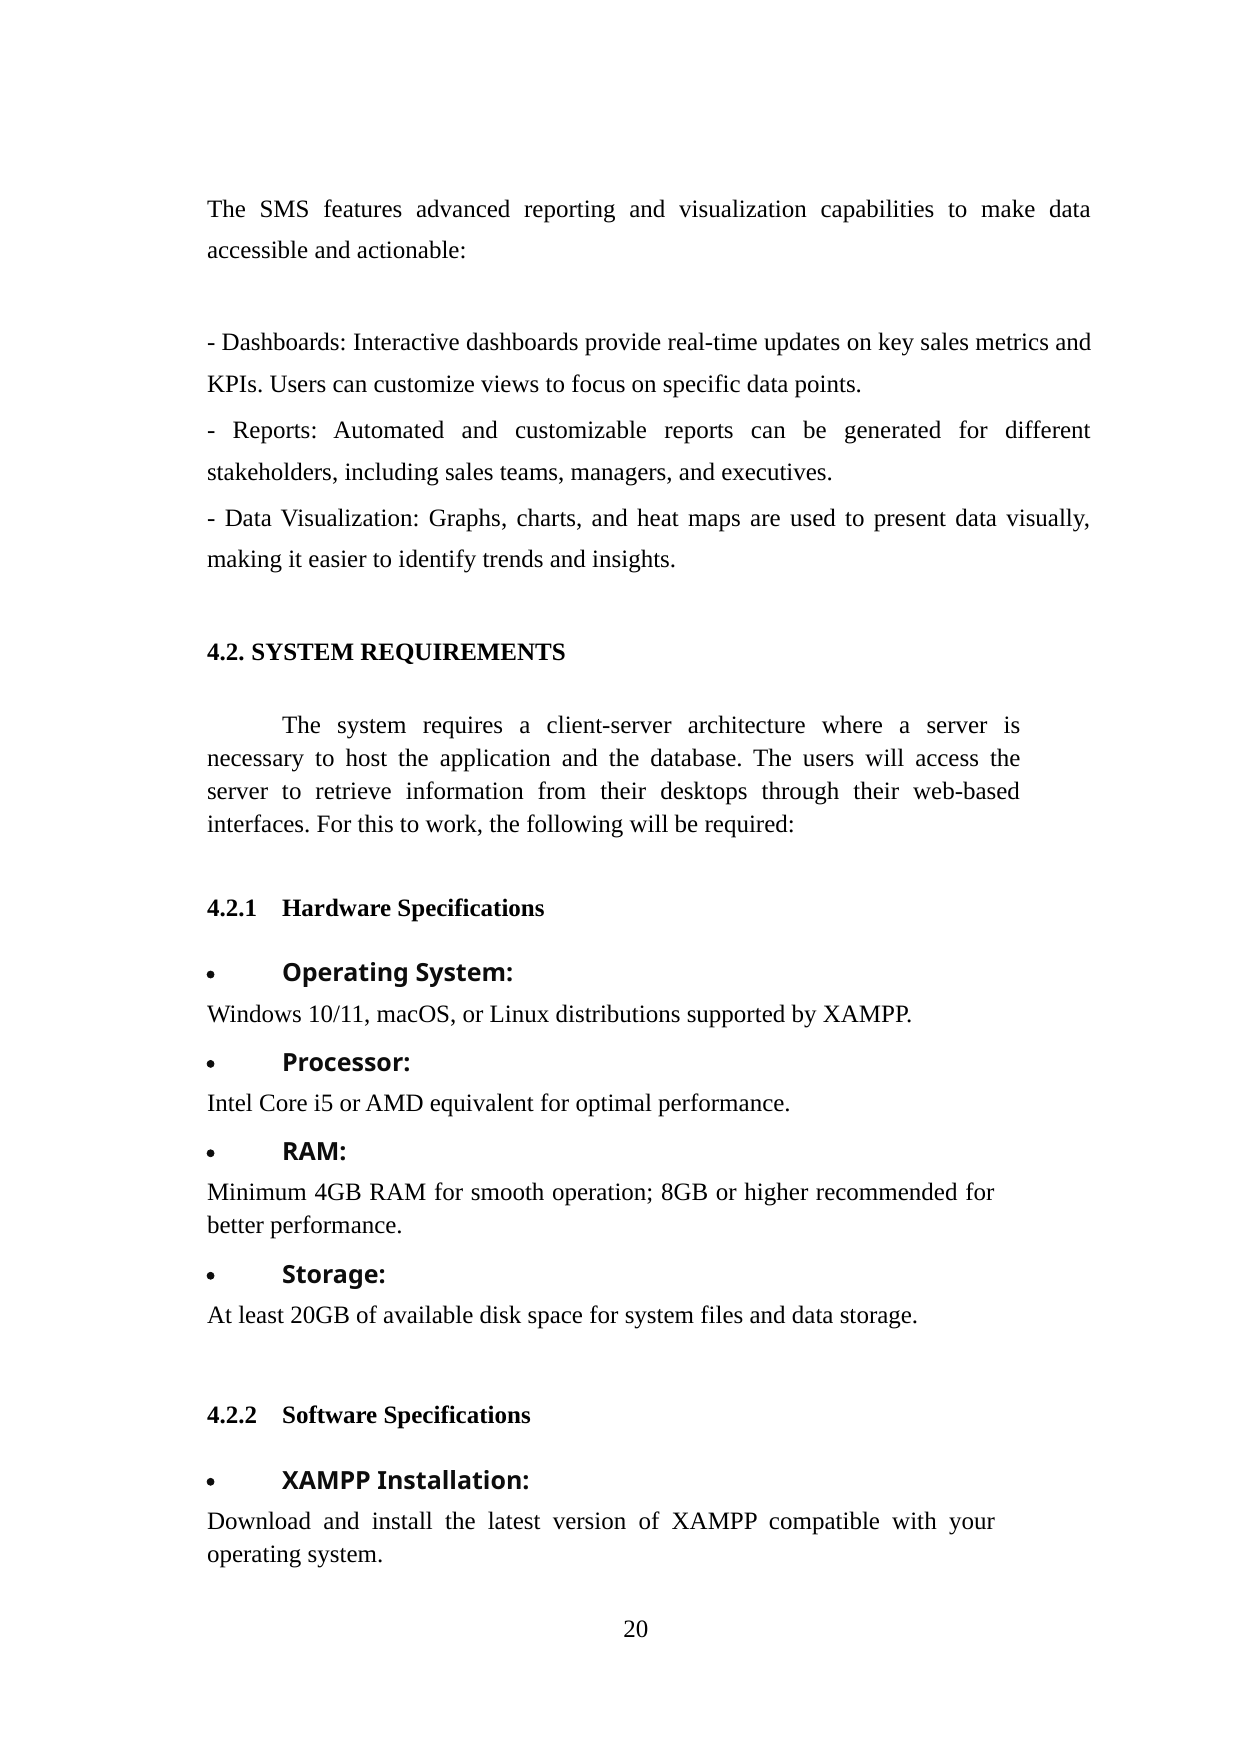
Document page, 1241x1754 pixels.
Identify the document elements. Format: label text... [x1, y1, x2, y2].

list Processor: [207, 1044, 1092, 1078]
text Download and install the latest version of XAMPP compatible with your operating system. [207, 1506, 996, 1568]
text - Dashboards: Interactive dashboards provide real-time updates on key sales metrics and KPIs. Users can customize views to focus on specific data points. [207, 327, 1092, 398]
text Windows 10/11, macOS, or Linux distributions supported by XAMPP. [207, 999, 996, 1027]
list RAM: [207, 1134, 1092, 1168]
list Software Specifications [207, 1400, 1092, 1429]
text The system requires a client-server architecture where a server is necessary to host the application and the database. The users will access the server to retrieve information from their desktops through their web-based interfaces. For this to work, the following will be required: [207, 710, 1021, 838]
text At least 20GB of available disk space for system files and data storage. [207, 1300, 996, 1328]
list Storage: [207, 1256, 1092, 1290]
list XAMPP Installation: [207, 1462, 1092, 1496]
text The SMS features advanced reporting and visualization capabilities to make data accessible and actionable: [207, 194, 1092, 264]
subtitle 4.2. SYSTEM REQUIREMENTS [207, 637, 996, 665]
text - Data Visualization: Graphs, charts, and heat maps are used to present data visually, making it easier to identify trends and insights. [207, 503, 1092, 573]
text Minimum 4GB RAM for smooth operation; 8GB or higher recommended for better performance. [207, 1177, 996, 1239]
list Operating System: [207, 955, 1092, 989]
text - Reports: Automated and customizable reports can be generated for different stakeholders, including sales teams, managers, and executives. [207, 415, 1092, 486]
list Hardware Specifications [207, 893, 1092, 922]
text Intel Core i5 or AMD equivalent for optimal performance. [207, 1088, 996, 1117]
